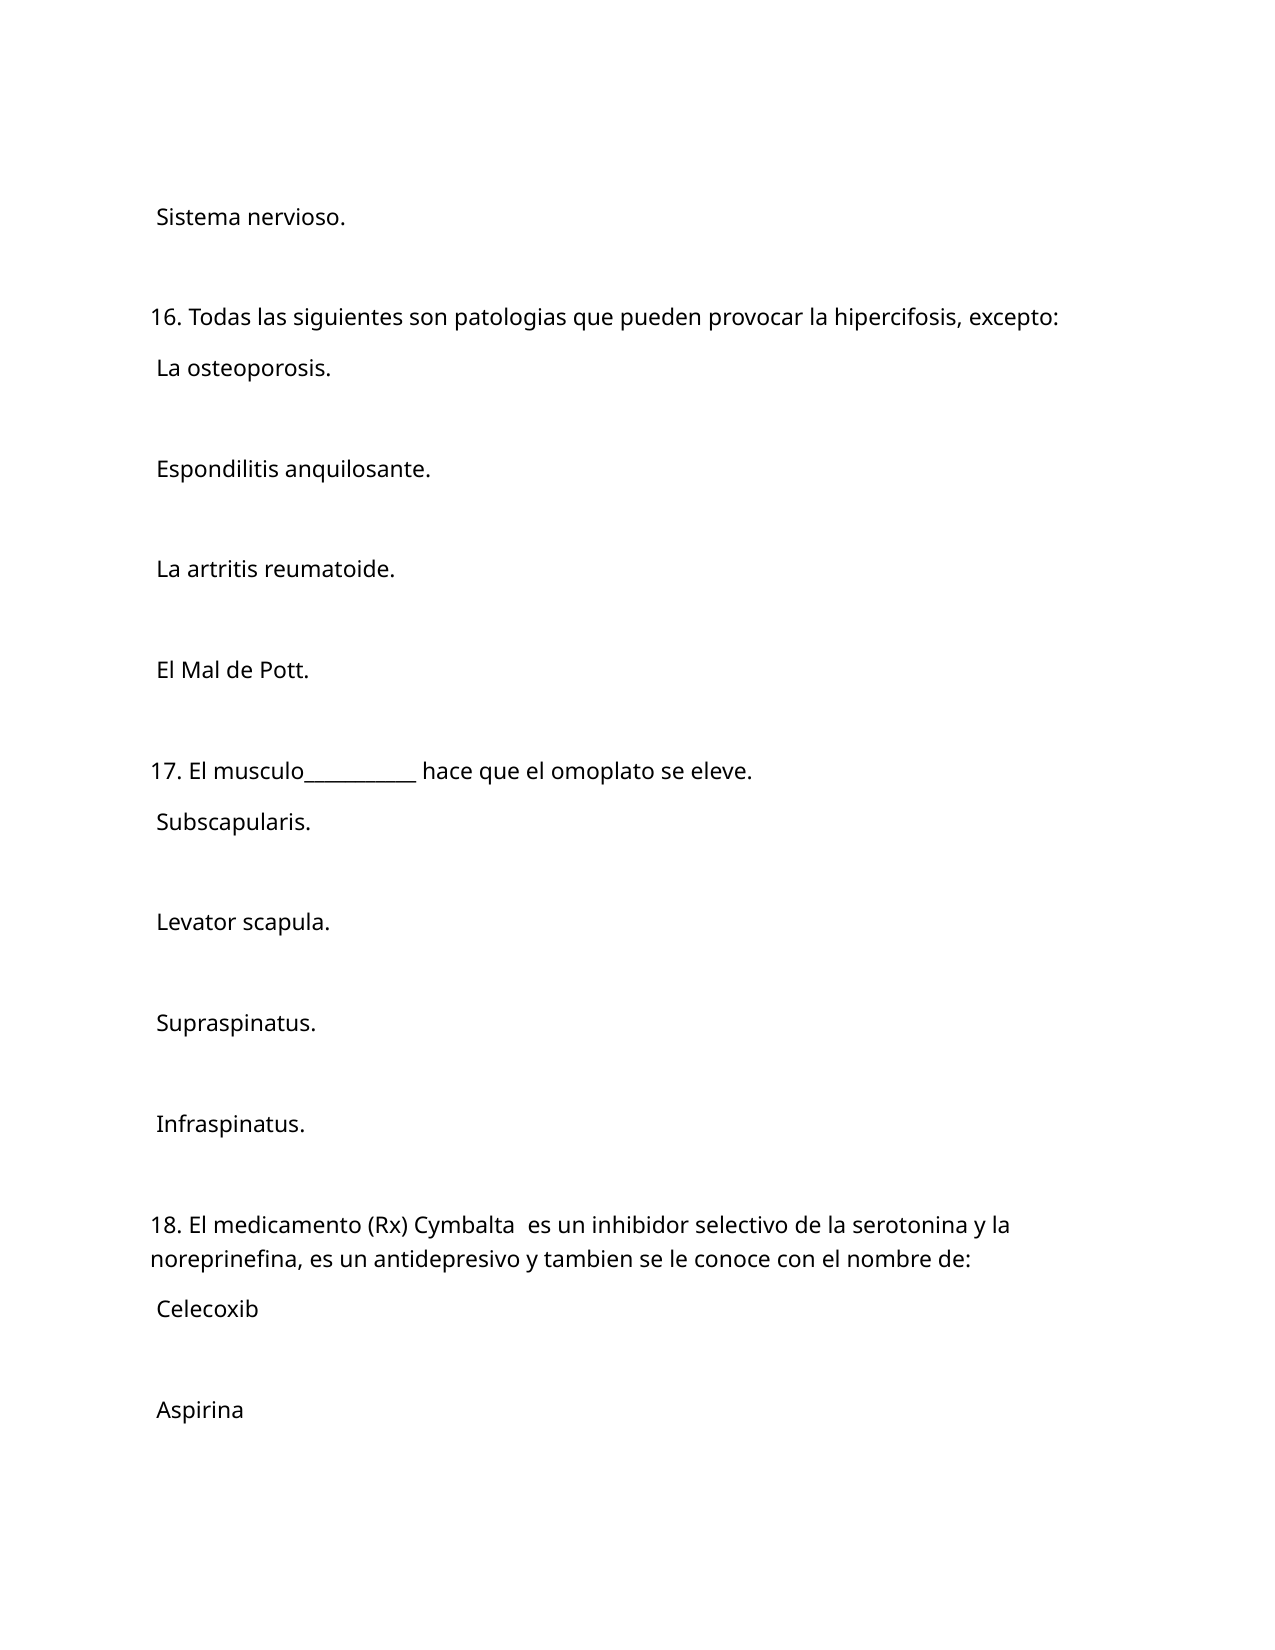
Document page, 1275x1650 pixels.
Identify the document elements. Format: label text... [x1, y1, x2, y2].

text Espondilitis anquilosante. [150, 452, 1125, 484]
text 17. El musculo___________ hace que el omoplato se eleve. [150, 755, 1125, 786]
text Sistema nervioso. [150, 200, 1125, 232]
text Subscapularis. [150, 805, 1125, 837]
text Infraspinatus. [150, 1108, 1125, 1139]
text El Mal de Pott. [150, 654, 1125, 685]
text Celecoxib [150, 1293, 1125, 1324]
text 16. Todas las siguientes son patologias que pueden provocar la hipercifosis, excepto: [150, 301, 1125, 332]
text Levator scapula. [150, 906, 1125, 937]
text Supraspinatus. [150, 1007, 1125, 1038]
text La artritis reumatoide. [150, 553, 1125, 584]
text Aspirina [150, 1394, 1125, 1425]
text La osteoporosis. [150, 352, 1125, 383]
text 18. El medicamento (Rx) Cymbalta es un inhibidor selectivo de la serotonina y la noreprinefina, es un antidepresivo y tambien se le conoce con el nombre de: [150, 1209, 1125, 1274]
